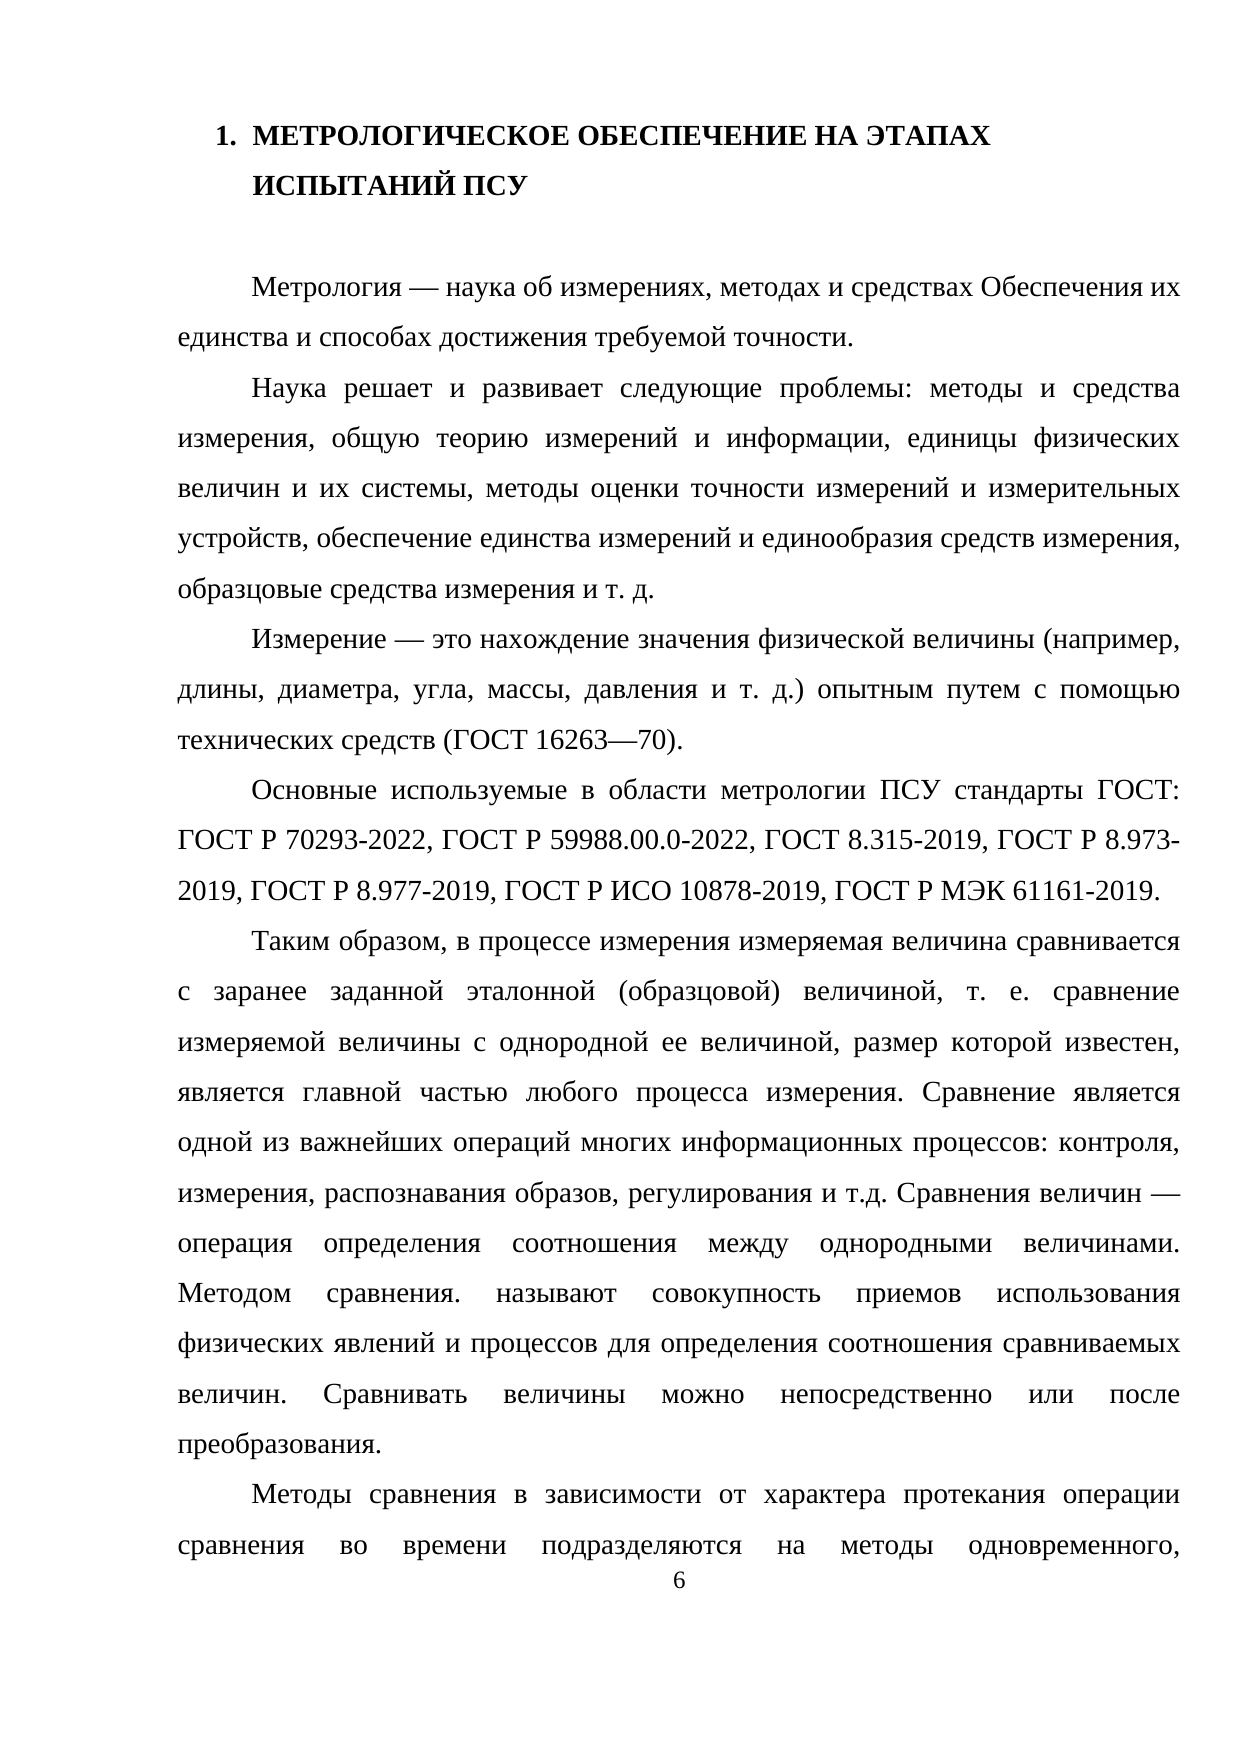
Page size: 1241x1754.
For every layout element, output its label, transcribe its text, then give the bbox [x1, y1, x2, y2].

text Измерение — это нахождение значения физической величины (например, длины, диаметра, угла, массы, давления и т. д.) опытным путем с помощью технических средств (ГОСТ 16263—70). [177, 621, 1181, 755]
text Основные используемые в области метрологии ПСУ стандарты ГОСТ: ГОСТ Р 70293-2022, ГОСТ Р 59988.00.0-2022, ГОСТ 8.315-2019, ГОСТ Р 8.973-2019, ГОСТ Р 8.977-2019, ГОСТ Р ИСО 10878-2019, ГОСТ Р МЭК 61161-2019. [177, 772, 1181, 906]
subtitle Метрологическое обеспечение на этапах испытаний ПСУ [215, 118, 1181, 202]
text Наука решает и развивает следующие проблемы: методы и средства измерения, общую теорию измерений и информации, единицы физических величин и их системы, методы оценки точности измерений и измерительных устройств, обеспечение единства измерений и единообразия средств измерения, образцовые средства измерения и т. д. [177, 370, 1181, 604]
text Таким образом, в процессе измерения измеряемая величина сравнивается с заранее заданной эталонной (образцовой) величиной, т. е. сравнение измеряемой величины с однородной ее величиной, размер которой известен, является главной частью любого процесса измерения. Сравнение является одной из важнейших операций многих информационных процессов: контроля, измерения, распознавания образов, регулирования и т.д. Сравнения величин — операция определения соотношения между однородными величинами. Методом сравнения. называют совокупность приемов использования физических явлений и процессов для определения соотношения сравниваемых величин. Сравнивать величины можно непосредственно или после преобразования. [177, 923, 1181, 1460]
text Метрология — наука об измерениях, методах и средствах Обеспечения их единства и способах достижения требуемой точности. [177, 269, 1181, 353]
